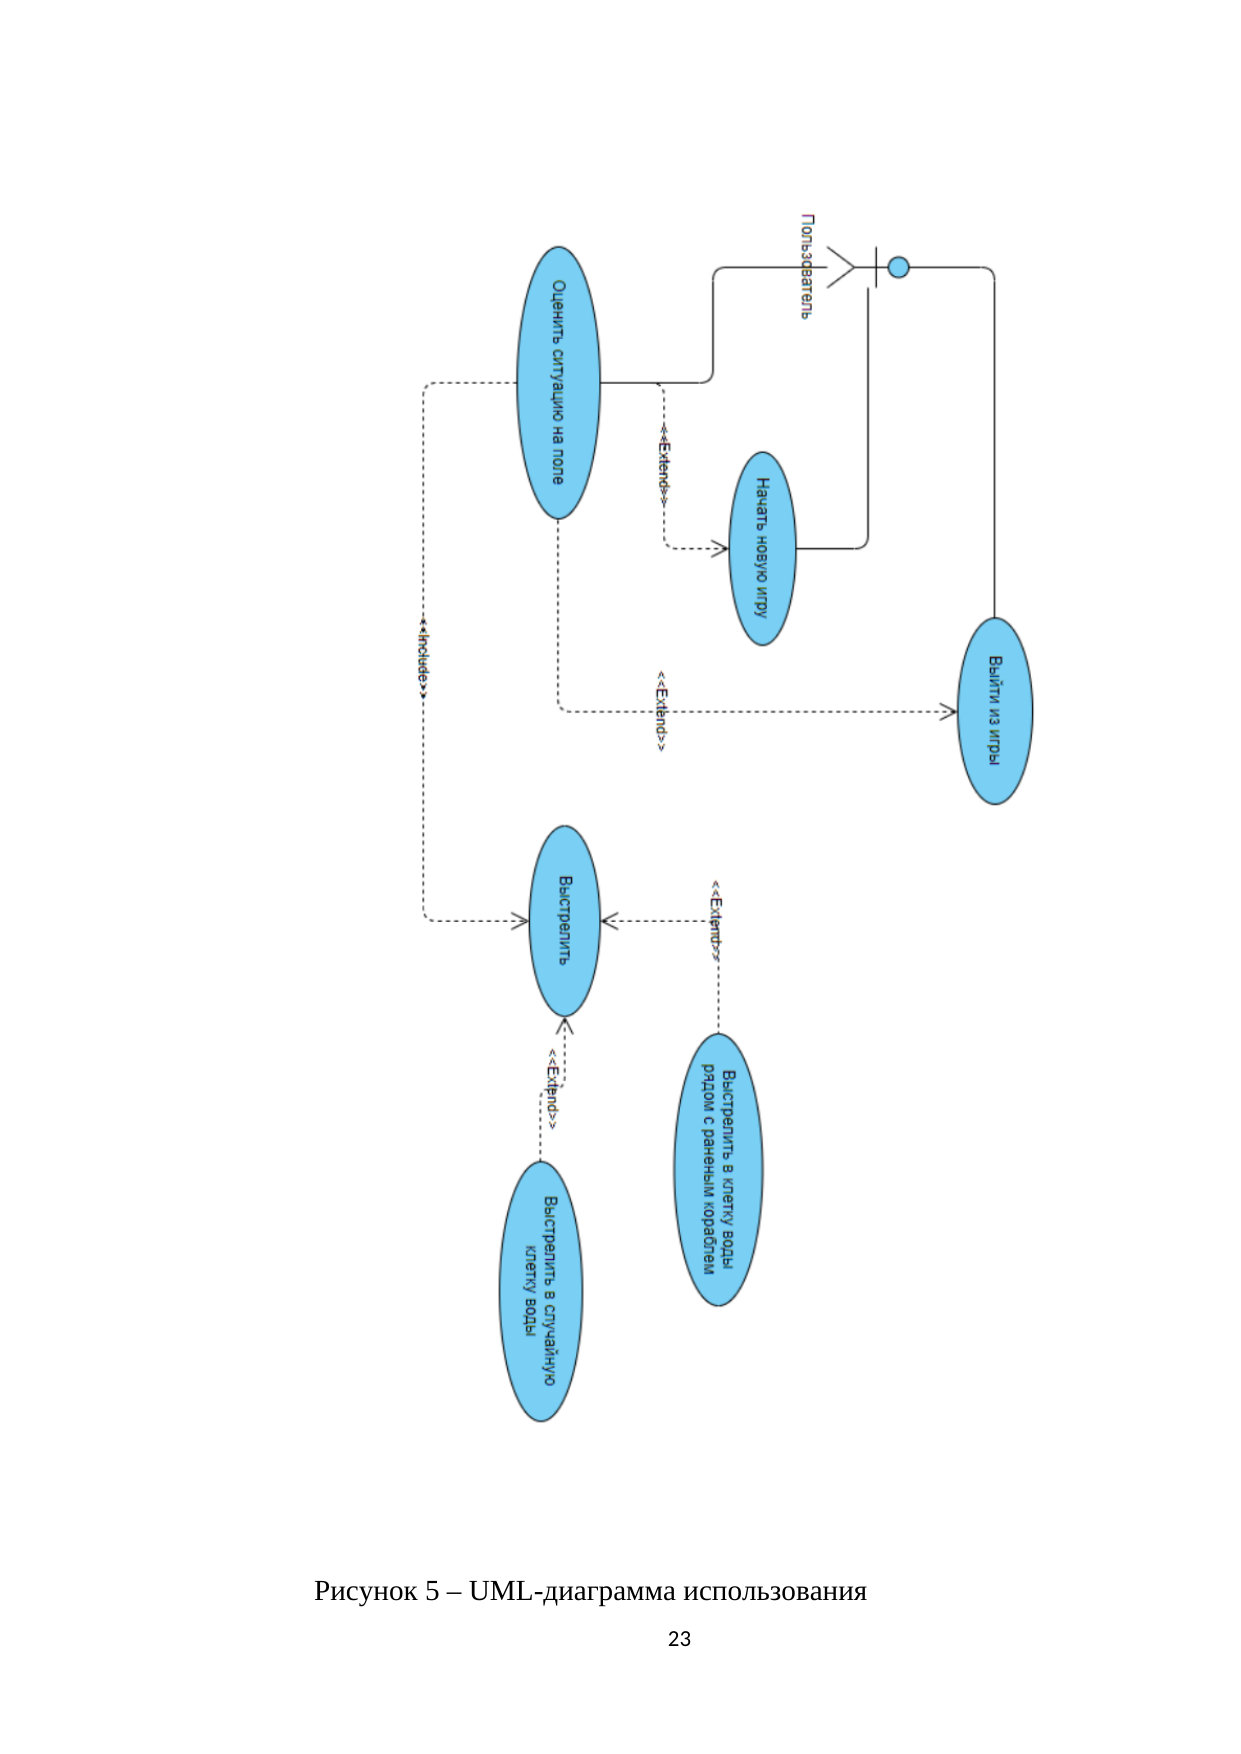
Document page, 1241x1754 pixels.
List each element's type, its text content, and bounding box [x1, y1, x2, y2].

picture [333, 120, 1098, 1547]
text Рисунок 5 – UML-диаграмма использования [0, 1573, 1181, 1606]
